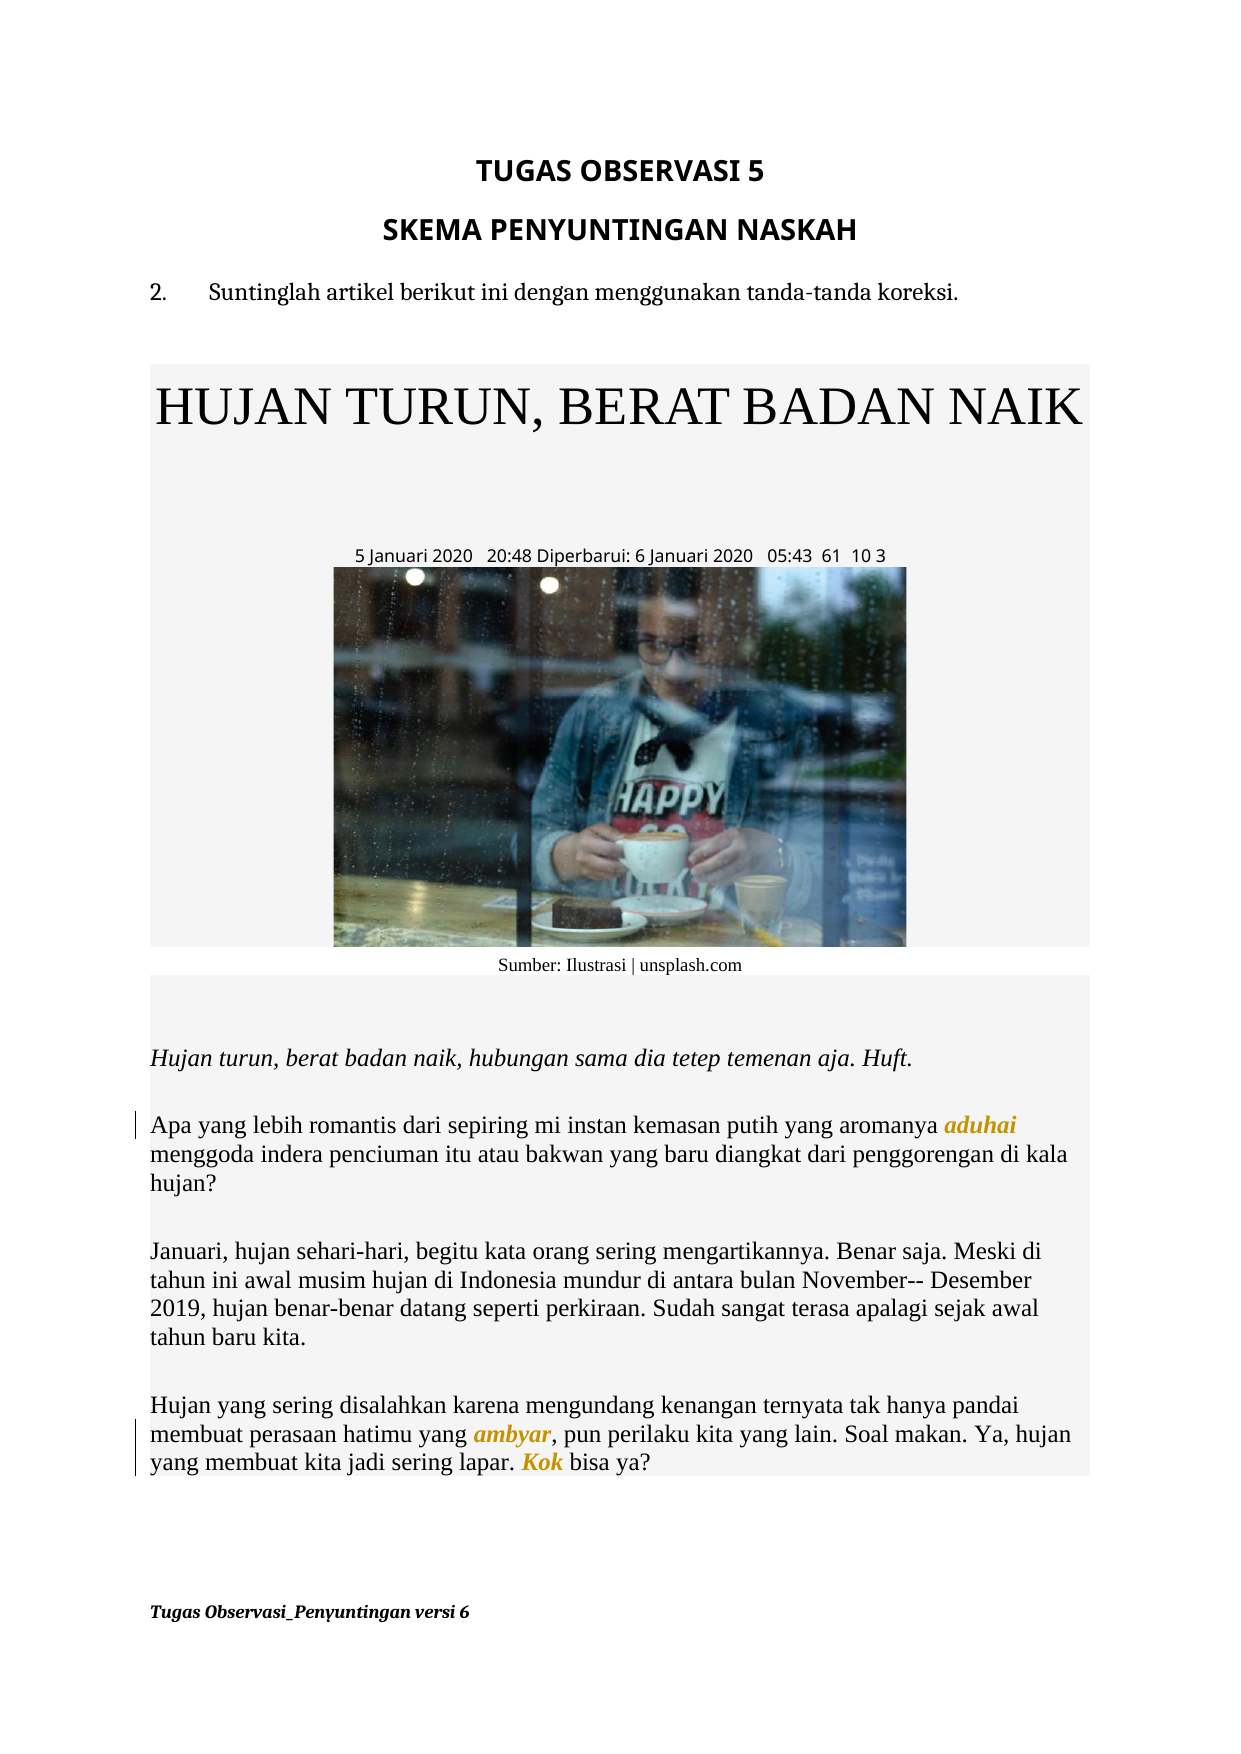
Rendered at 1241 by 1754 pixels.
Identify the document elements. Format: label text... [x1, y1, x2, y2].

text Hujan turun, berat badan naik, hubungan sama dia tetep temenan aja. Huft. [150, 1043, 1090, 1072]
text Sumber: Ilustrasi | unsplash.com [150, 947, 1090, 975]
text HUJAN TURUN, BERAT BADAN NAIK [150, 364, 1090, 436]
text SKEMA PENYUNTINGAN NASKAH [150, 209, 1090, 249]
text TUGAS OBSERVASI 5 [150, 150, 1090, 190]
text 5 Januari 2020 20:48 Diperbarui: 6 Januari 2020 05:43 61 10 3 [150, 539, 1090, 567]
text Januari, hujan sehari-hari, begitu kata orang sering mengartikannya. Benar saja. Meski di tahun ini awal musim hujan di Indonesia mundur di antara bulan November-- Desember 2019, hujan benar-benar datang seperti perkiraan. Sudah sangat terasa apalagi sejak awal tahun baru kita. [150, 1236, 1090, 1351]
list Suntinglah artikel berikut ini dengan menggunakan tanda-tanda koreksi. [150, 278, 1090, 307]
text Hujan yang sering disalahkan karena mengundang kenangan ternyata tak hanya pandai membuat perasaan hatimu yang ambyar, pun perilaku kita yang lain. Soal makan. Ya, hujan yang membuat kita jadi sering lapar. Kok bisa ya? [150, 1390, 1090, 1476]
text Apa yang lebih romantis dari sepiring mi instan kemasan putih yang aromanya aduhai menggoda indera penciuman itu atau bakwan yang baru diangkat dari penggorengan di kala hujan? [150, 1111, 1090, 1197]
picture [333, 567, 907, 947]
